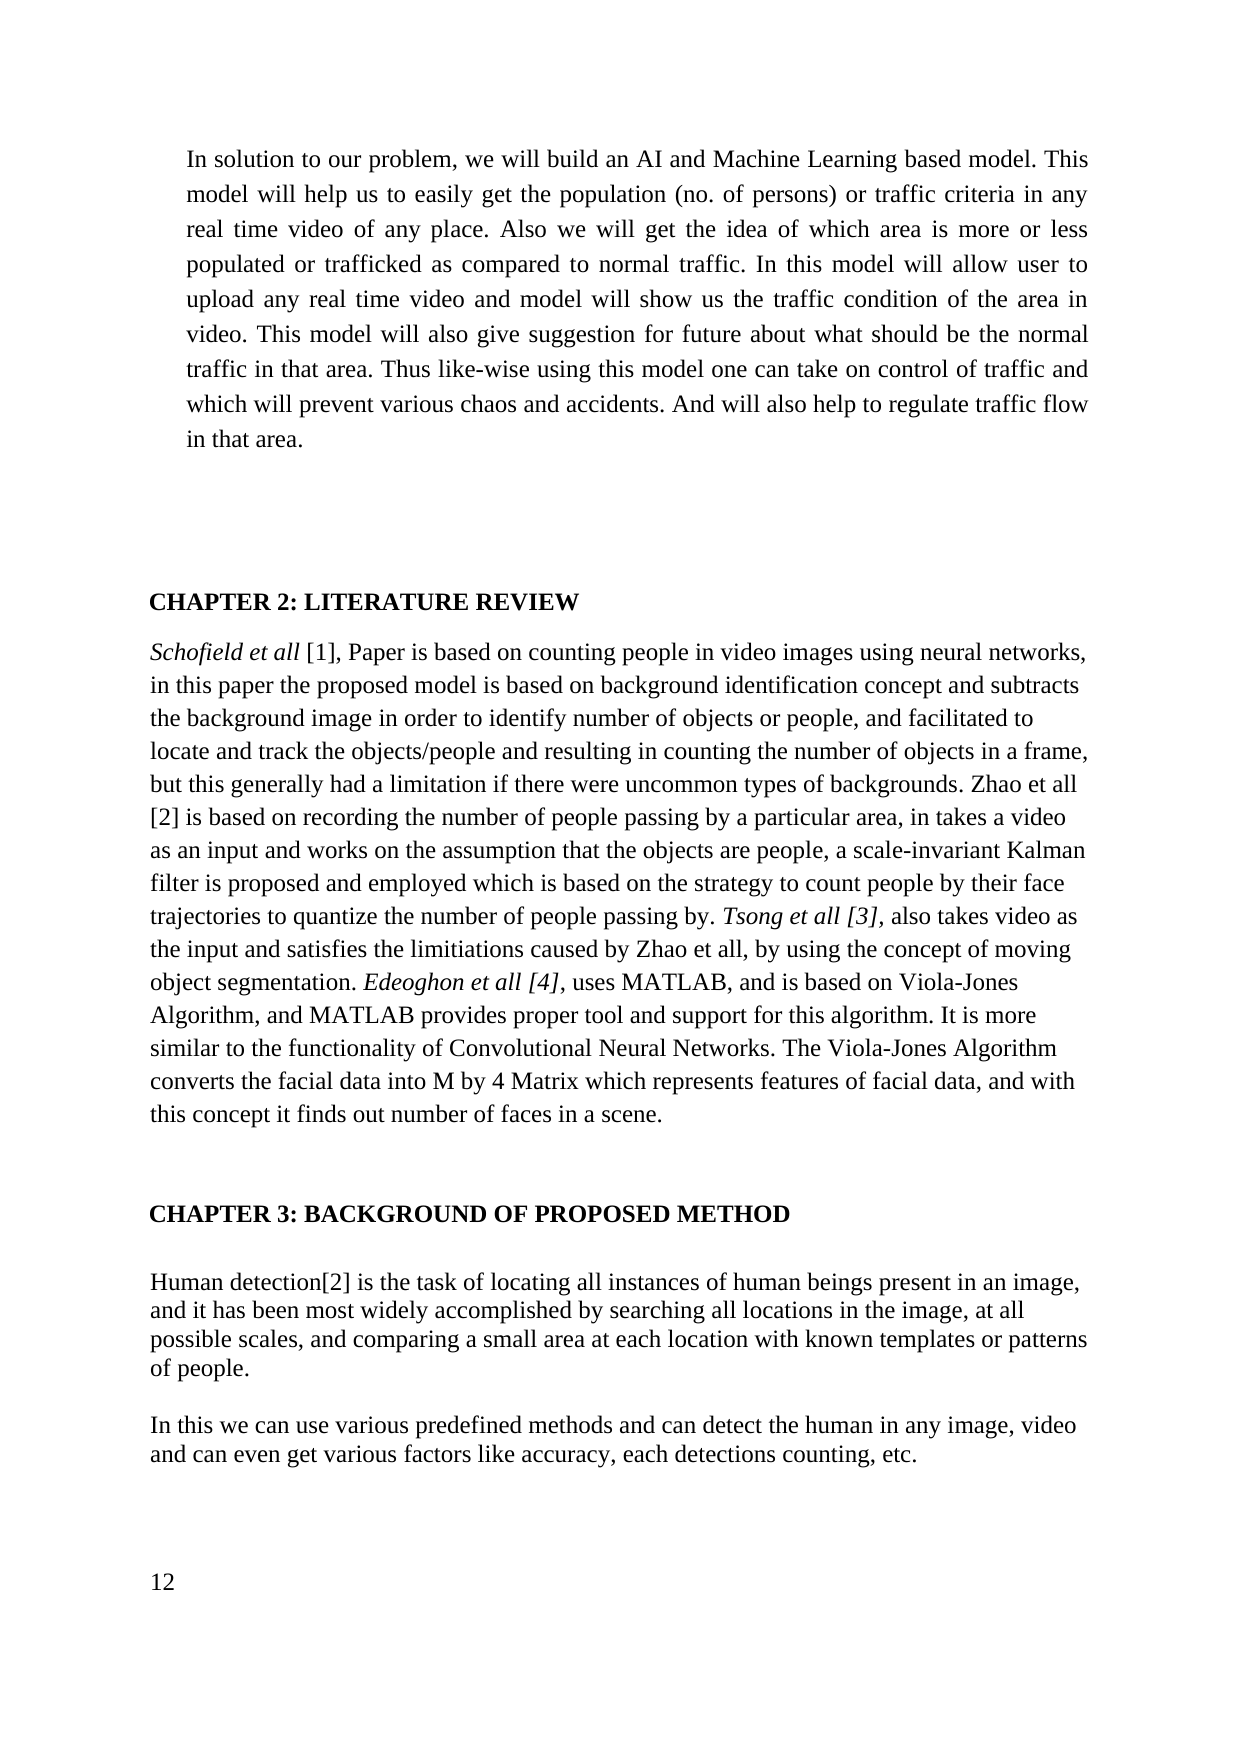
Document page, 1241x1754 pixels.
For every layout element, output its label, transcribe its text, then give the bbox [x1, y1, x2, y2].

text CHAPTER 3: BACKGROUND OF PROPOSED METHOD [148, 1199, 1090, 1228]
text CHAPTER 2: LITERATURE REVIEW [148, 587, 1090, 615]
text In this we can use various predefined methods and can detect the human in any image, video and can even get various factors like accuracy, each detections counting, etc. [150, 1411, 1090, 1468]
text Schofield et all [1], Paper is based on counting people in video images using neural networks, in this paper the proposed model is based on background identification concept and subtracts the background image in order to identify number of objects or people, and facilitated to locate and track the objects/people and resulting in counting the number of objects in a frame, but this generally had a limitation if there were uncommon types of backgrounds. Zhao et all [2] is based on recording the number of people passing by a particular area, in takes a video as an input and works on the assumption that the objects are people, a scale-invariant Kalman filter is proposed and employed which is based on the strategy to count people by their face trajectories to quantize the number of people passing by. Tsong et all [3], also takes video as the input and satisfies the limitiations caused by Zhao et all, by using the concept of moving object segmentation. Edeoghon et all [4], uses MATLAB, and is based on Viola-Jones Algorithm, and MATLAB provides proper tool and support for this algorithm. It is more similar to the functionality of Convolutional Neural Networks. The Viola-Jones Algorithm converts the facial data into M by 4 Matrix which represents features of facial data, and with this concept it finds out number of faces in a scene. [150, 637, 1090, 1128]
list In solution to our problem, we will build an AI and Machine Learning based model. This model will help us to easily get the population (no. of persons) or traffic criteria in any real time video of any place. Also we will get the idea of which area is more or less populated or trafficked as compared to normal traffic. In this model will allow user to upload any real time video and model will show us the traffic condition of the area in video. This model will also give suggestion for future about what should be the normal traffic in that area. Thus like-wise using this model one can take on control of traffic and which will prevent various chaos and accidents. And will also help to regulate traffic flow in that area. [186, 144, 1090, 453]
text Human detection[2] is the task of locating all instances of human beings present in an image, and it has been most widely accomplished by searching all locations in the image, at all possible scales, and comparing a small area at each location with known templates or patterns of people. [150, 1267, 1090, 1382]
